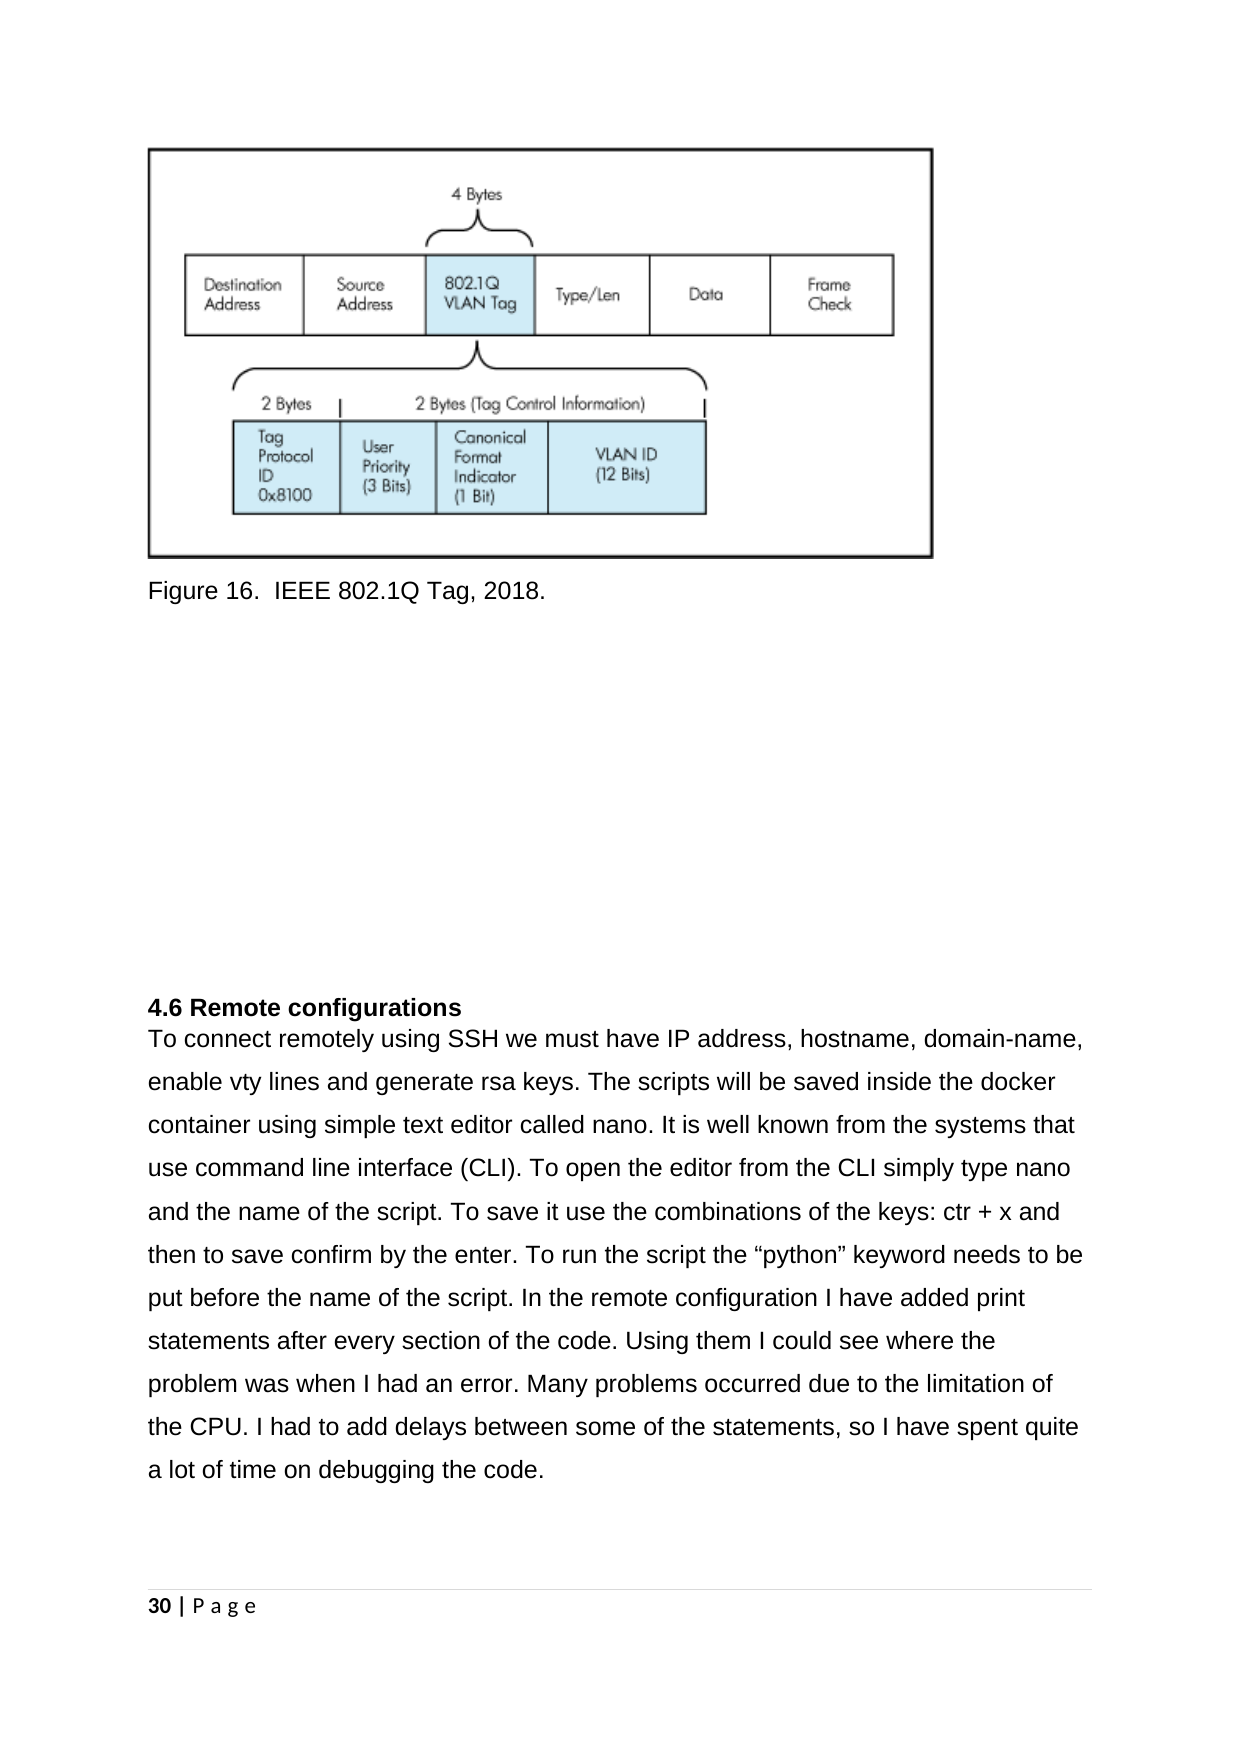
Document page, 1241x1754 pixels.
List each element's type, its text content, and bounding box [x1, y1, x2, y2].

picture [147, 147, 934, 559]
subtitle 4.6 Remote configurations [148, 993, 1092, 1022]
text Figure 16. IEEE 802.1Q Tag, 2018. [148, 576, 1092, 604]
text To connect remotely using SSH we must have IP address, hostname, domain-name, enable vty lines and generate rsa keys. The scripts will be saved inside the docker container using simple text editor called nano. It is well known from the systems that use command line interface (CLI). To open the editor from the CLI simply type nano and the name of the script. To save it use the combinations of the keys: ctr + x and then to save confirm by the enter. To run the script the “python” keyword needs to be put before the name of the script. In the remote configuration I have added print statements after every section of the code. Using them I could see where the problem was when I had an error. Many problems occurred due to the limitation of the CPU. I had to add delays between some of the statements, so I have spent quite a lot of time on debugging the code. [148, 1024, 1092, 1484]
